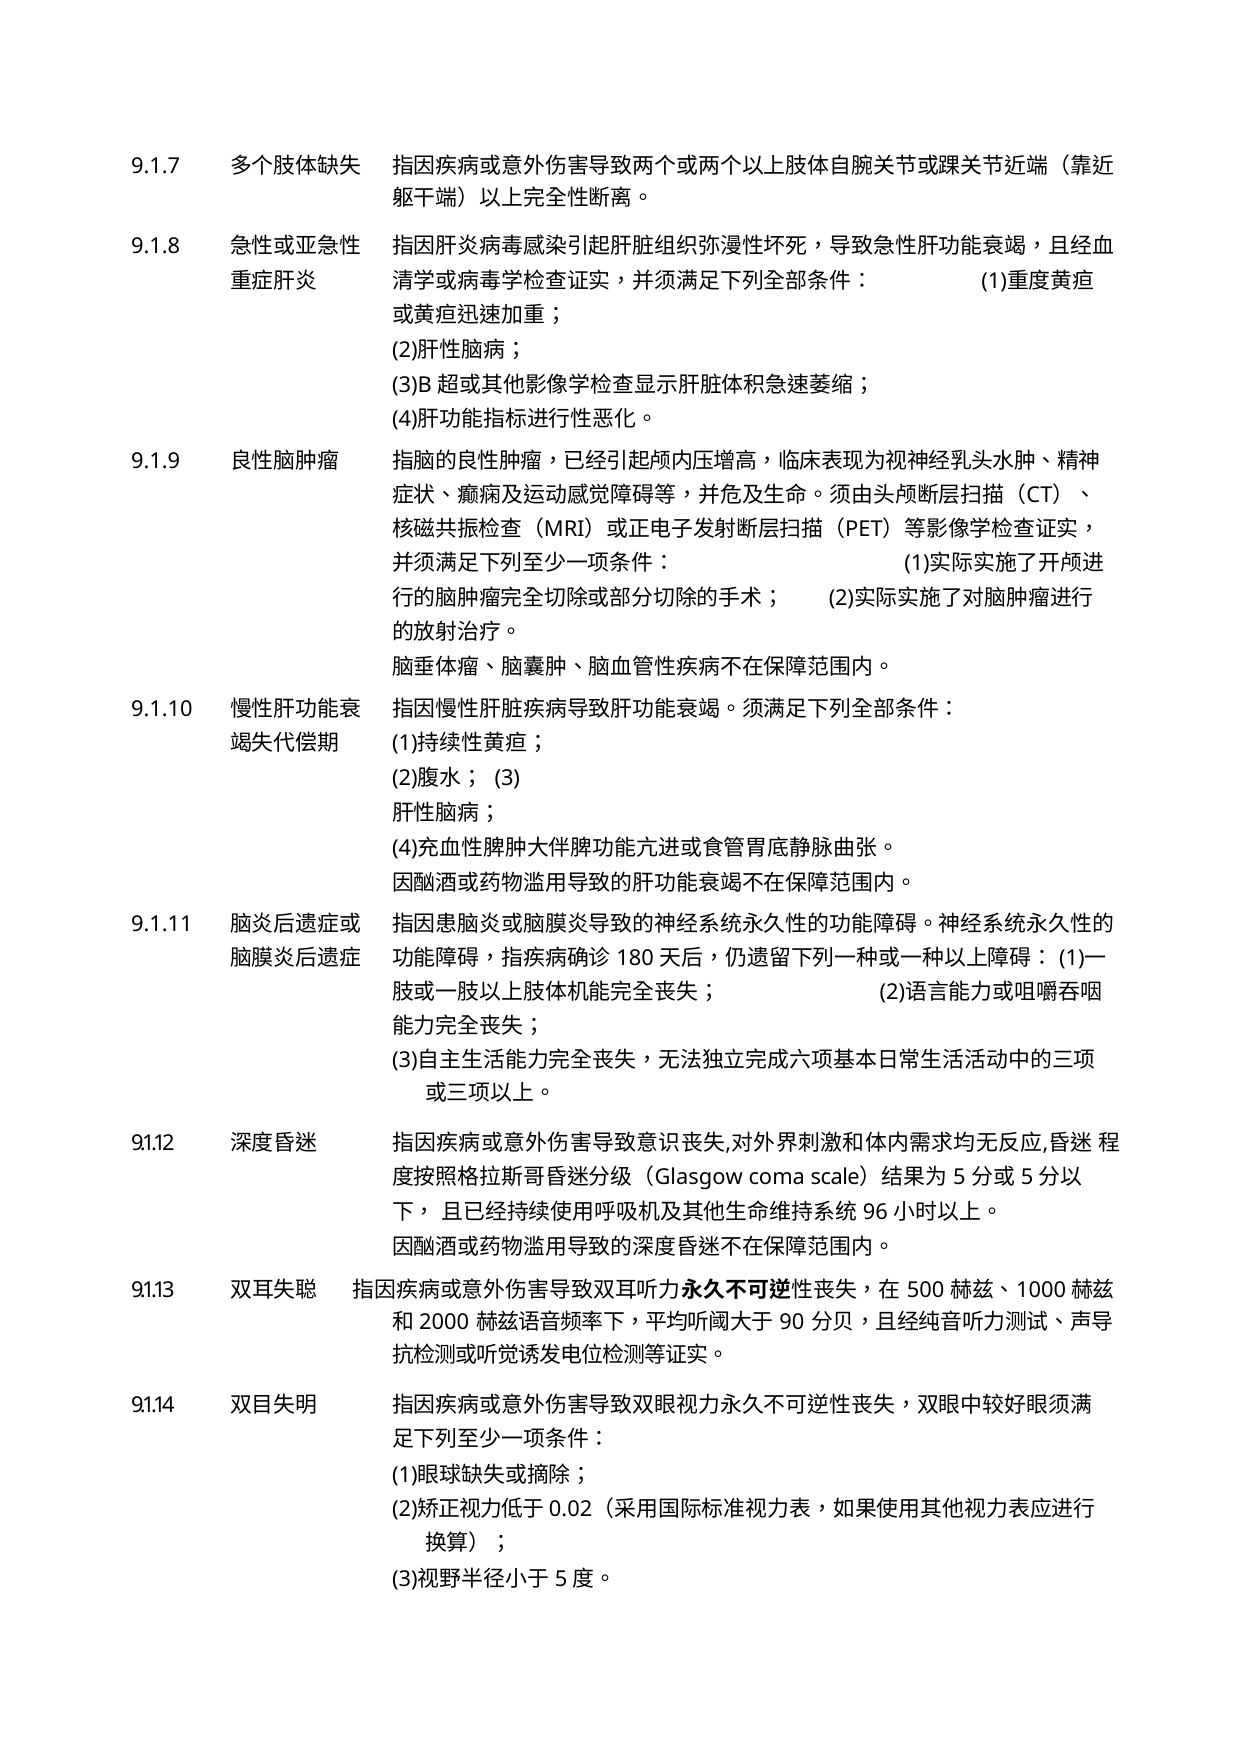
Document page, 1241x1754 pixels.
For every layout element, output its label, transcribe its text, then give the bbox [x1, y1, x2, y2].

list 双目失明 指因疾病或意外伤害导致双眼视力永久不可逆性丧失，双眼中较好眼须满足下列至少一项条件： [131, 1389, 1110, 1453]
text 因酗酒或药物滥用导致的深度昏迷不在保障范围内。 [392, 1231, 1132, 1261]
list 双耳失聪 指因疾病或意外伤害导致双耳听力永久不可逆性丧失，在 500 赫兹、1000 赫兹和 2000 赫兹语音频率下，平均听阈大于 90 分贝，且经纯音听力测试、声导抗检测或听觉诱发电位检测等证实。 [131, 1274, 1114, 1369]
table_cell 急性或亚急性重症肝炎 [213, 225, 377, 439]
text (2)矫正视力低于 0.02（采用国际标准视力表，如果使用其他视力表应进行换算）； [392, 1493, 1110, 1557]
table_cell 9.1.8 [126, 225, 213, 439]
text (1)眼球缺失或摘除； [392, 1459, 1132, 1488]
table_cell 9.1.10 [126, 687, 213, 902]
table_cell 指因肝炎病毒感染引起肝脏组织弥漫性坏死，导致急性肝功能衰竭，且经血清学或病毒学检查证实，并须满足下列全部条件： (1)重度黄疸或黄疸迅速加重； (2)肝性脑病； (3)B 超或其他影像学检查显示肝脏体积急速萎缩； (4)肝功能指标进行性恶化。 [377, 225, 1115, 439]
table_header 指因疾病或意外伤害导致两个或两个以上肢体自腕关节或踝关节近端（靠近 躯干端）以上完全性断离。 [377, 156, 1115, 224]
table_header 9.1.7 [126, 156, 213, 224]
table_cell 指因患脑炎或脑膜炎导致的神经系统永久性的功能障碍。神经系统永久性的功能障碍，指疾病确诊 180 天后，仍遗留下列一种或一种以上障碍： (1)一肢或一肢以上肢体机能完全丧失； (2)语言能力或咀嚼吞咽能力完全丧失； (3)自主生活能力完全丧失，无法独立完成六项基本日常生活活动中的三项 [377, 902, 1115, 1073]
table_header 多个肢体缺失 [213, 156, 377, 224]
text (3)视野半径小于 5 度。 [392, 1563, 1132, 1592]
table_cell 良性脑肿瘤 [213, 439, 377, 687]
table_cell 脑炎后遗症或脑膜炎后遗症 [213, 902, 377, 1073]
table_cell 9.1.9 [126, 439, 213, 687]
table_cell 9.1.11 [126, 902, 213, 1073]
list 深度昏迷 指因疾病或意外伤害导致意识丧失,对外界刺激和体内需求均无反应,昏迷 程度按照格拉斯哥昏迷分级（Glasgow coma scale）结果为 5 分或 5 分以下， 且已经持续使用呼吸机及其他生命维持系统 96 小时以上。 [131, 1127, 1121, 1225]
table_cell 指因慢性肝脏疾病导致肝功能衰竭。须满足下列全部条件： (1)持续性黄疸； (2)腹水； (3)肝性脑病； (4)充血性脾肿大伴脾功能亢进或食管胃底静脉曲张。因酗酒或药物滥用导致的肝功能衰竭不在保障范围内。 [377, 687, 1115, 902]
table_cell 指脑的良性肿瘤，已经引起颅内压增高，临床表现为视神经乳头水肿、精神症状、癫痫及运动感觉障碍等，并危及生命。须由头颅断层扫描（CT）、核磁共振检查（MRI）或正电子发射断层扫描（PET）等影像学检查证实，并须满足下列至少一项条件： (1)实际实施了开颅进行的脑肿瘤完全切除或部分切除的手术； (2)实际实施了对脑肿瘤进行的放射治疗。 脑垂体瘤、脑囊肿、脑血管性疾病不在保障范围内。 [377, 439, 1115, 687]
table_cell 慢性肝功能衰竭失代偿期 [213, 687, 377, 902]
text 或三项以上。 [425, 1077, 1132, 1106]
